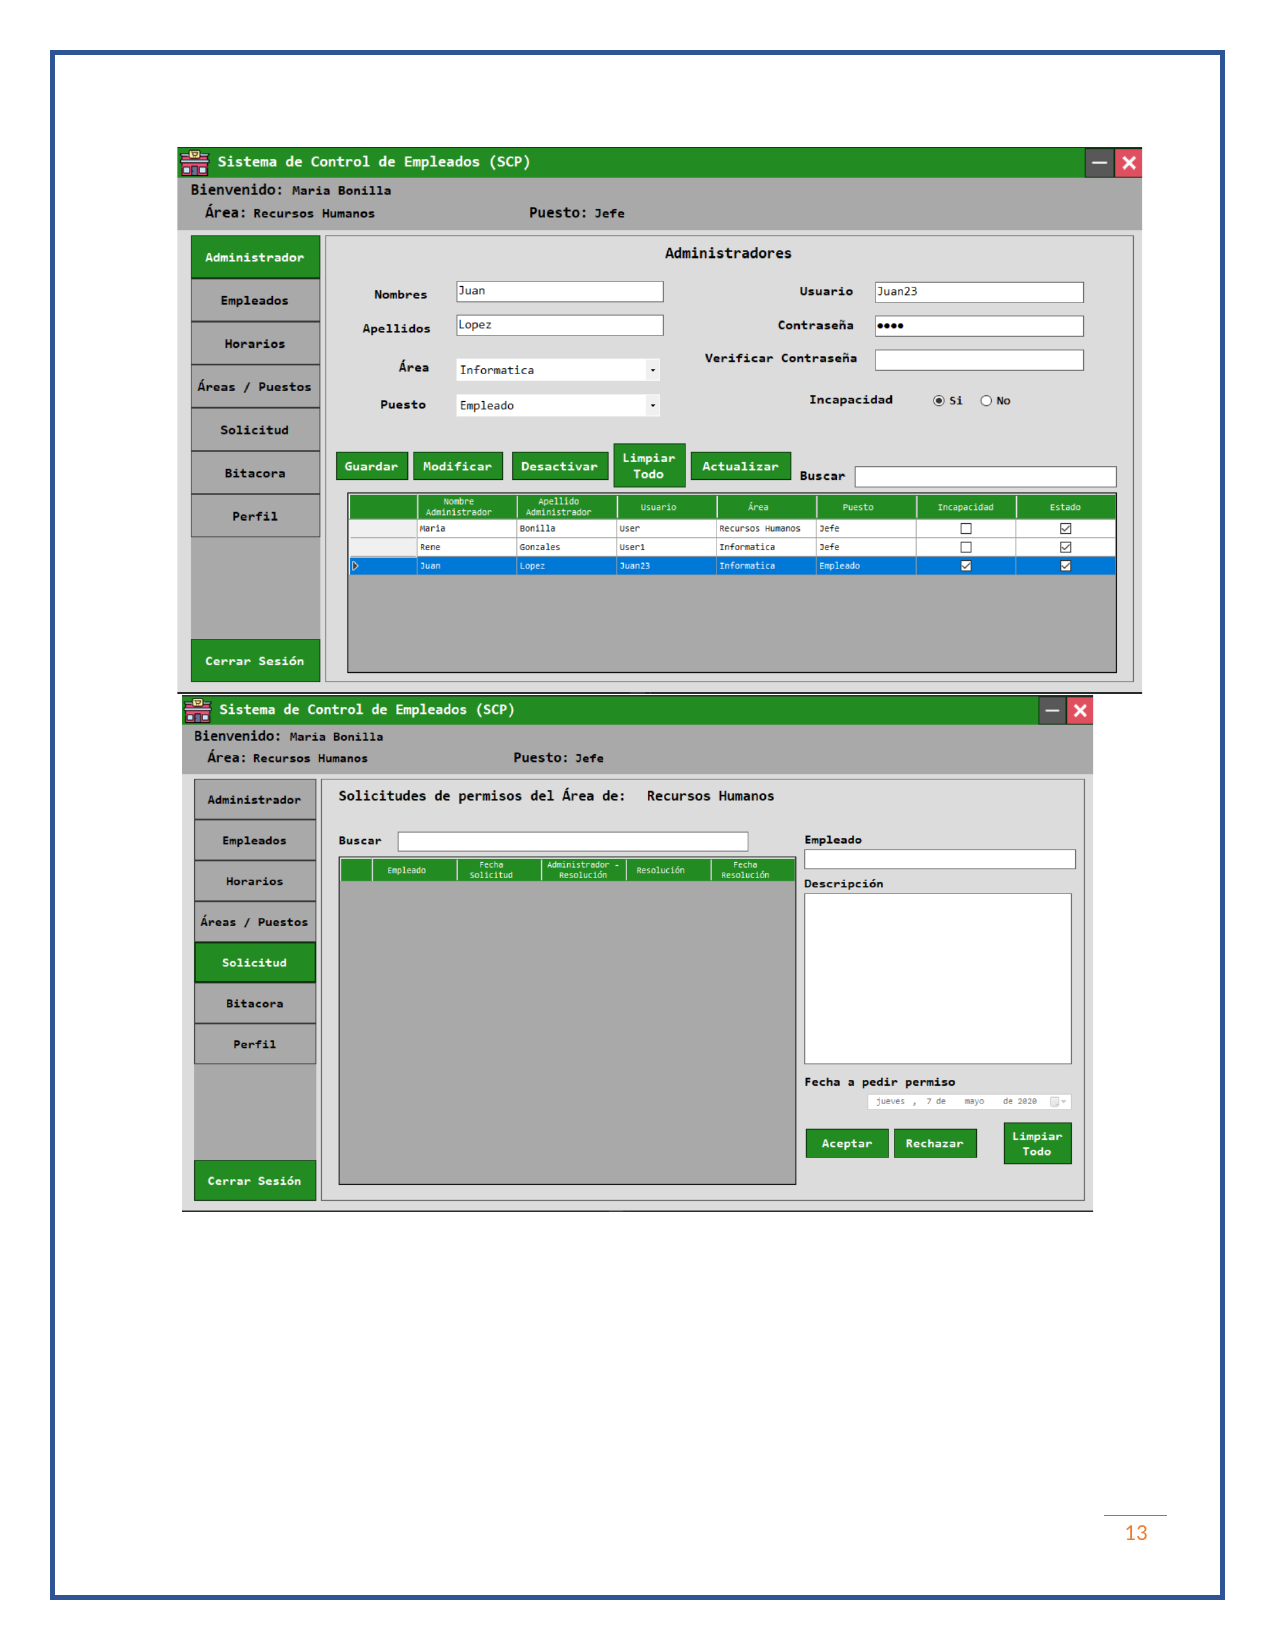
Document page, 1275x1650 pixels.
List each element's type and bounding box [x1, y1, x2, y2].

picture [182, 695, 1094, 1212]
picture [177, 147, 1143, 694]
